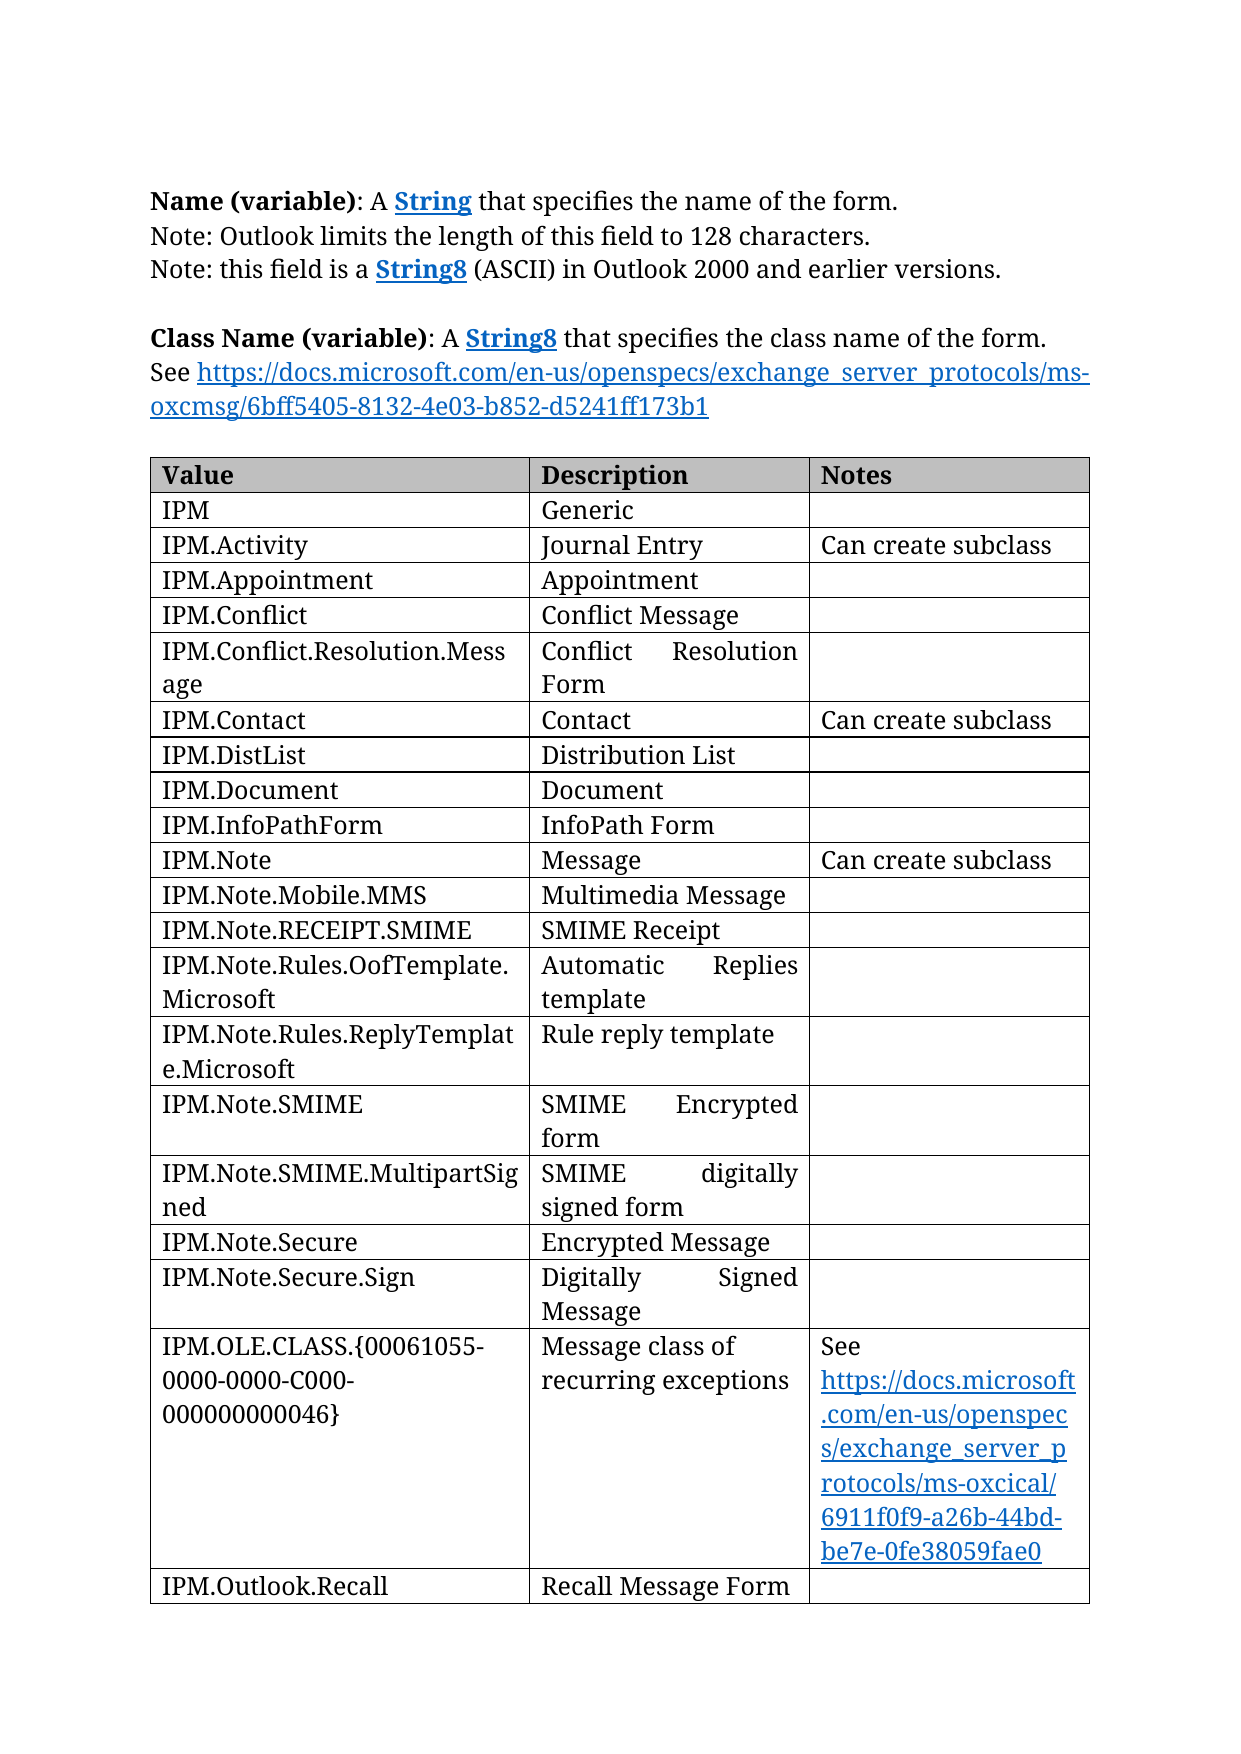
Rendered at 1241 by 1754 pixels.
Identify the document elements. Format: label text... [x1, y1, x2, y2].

table_cell IPM.Note.Secure [151, 1225, 529, 1259]
table_cell Appointment [530, 563, 809, 597]
table_cell Rule reply template [530, 1017, 809, 1085]
table_cell SMIME Encrypted form [530, 1086, 809, 1154]
table_cell IPM.Note.SMIME.MultipartSigned [151, 1156, 529, 1224]
table_cell Distribution List [530, 738, 809, 771]
table_cell Message [530, 843, 809, 877]
table_cell [810, 563, 1089, 597]
table_cell IPM.Appointment [151, 563, 529, 597]
table_cell Can create subclass [810, 702, 1089, 736]
text Note: Outlook limits the length of this field to 128 characters. [150, 218, 1090, 252]
table_cell IPM.OLE.CLASS.{00061055-0000-0000-C000-000000000046} [151, 1329, 529, 1567]
table_cell [810, 1225, 1089, 1259]
table_header Value [151, 458, 529, 492]
table_cell Can create subclass [810, 528, 1089, 562]
table_cell InfoPath Form [530, 808, 809, 842]
table_cell [810, 878, 1089, 912]
text Note: this field is a String8 (ASCII) in Outlook 2000 and earlier versions. [150, 252, 1090, 286]
table_header Notes [810, 458, 1089, 492]
table_cell SMIME digitally signed form [530, 1156, 809, 1224]
table_cell IPM.Note.Mobile.MMS [151, 878, 529, 912]
table_cell [810, 1260, 1089, 1328]
table_cell IPM.Note [151, 843, 529, 877]
table_cell IPM.Contact [151, 702, 529, 736]
table_cell Journal Entry [530, 528, 809, 562]
table_cell Recall Message Form [530, 1569, 809, 1602]
table_cell IPM.Conflict [151, 598, 529, 632]
table_cell [810, 808, 1089, 842]
table_cell Automatic Replies template [530, 948, 809, 1016]
table_cell See https://docs.microsoft.com/en-us/openspecs/exchange_server_protocols/ms-oxcical/6911f0f9-a26b-44bd-be7e-0fe38059fae0 [810, 1329, 1089, 1567]
table_cell Digitally Signed Message [530, 1260, 809, 1328]
table_cell IPM.DistList [151, 738, 529, 771]
table_cell [810, 913, 1089, 947]
table_cell [810, 773, 1089, 807]
table_cell IPM.Activity [151, 528, 529, 562]
table_cell IPM.Note.Rules.ReplyTemplate.Microsoft [151, 1017, 529, 1085]
table_cell IPM.Note.Secure.Sign [151, 1260, 529, 1328]
table_cell [810, 1156, 1089, 1224]
table_cell [810, 948, 1089, 1016]
table_cell Document [530, 773, 809, 807]
table_cell SMIME Receipt [530, 913, 809, 947]
table_cell IPM.Note.RECEIPT.SMIME [151, 913, 529, 947]
table_cell Conflict Resolution Form [530, 633, 809, 701]
table_cell Contact [530, 702, 809, 736]
table_cell Message class of recurring exceptions [530, 1329, 809, 1567]
table_cell IPM.Outlook.Recall [151, 1569, 529, 1602]
table_cell Encrypted Message [530, 1225, 809, 1259]
table_cell [810, 738, 1089, 771]
table_cell IPM.InfoPathForm [151, 808, 529, 842]
table_header Description [530, 458, 809, 492]
table_cell IPM.Conflict.Resolution.Message [151, 633, 529, 701]
table_cell Multimedia Message [530, 878, 809, 912]
table_cell IPM.Note.SMIME [151, 1086, 529, 1154]
table_cell Can create subclass [810, 843, 1089, 877]
table_cell [810, 633, 1089, 701]
text Name (variable): A String that specifies the name of the form. [150, 184, 1090, 218]
table_cell IPM [151, 493, 529, 527]
text Class Name (variable): A String8 that specifies the class name of the form. See https://docs.microsoft.com/en-us/openspecs/exchange_server_protocols/ms-oxcmsg/6bff5405-8132-4e03-b852-d5241ff173b1 [150, 320, 1090, 422]
table_cell IPM.Note.Rules.OofTemplate.Microsoft [151, 948, 529, 1016]
table_cell [810, 1086, 1089, 1154]
table_cell [810, 493, 1089, 527]
table_cell [810, 1569, 1089, 1602]
table_cell [810, 1017, 1089, 1085]
table_cell [810, 598, 1089, 632]
table_cell Conflict Message [530, 598, 809, 632]
table_cell IPM.Document [151, 773, 529, 807]
table_cell Generic [530, 493, 809, 527]
